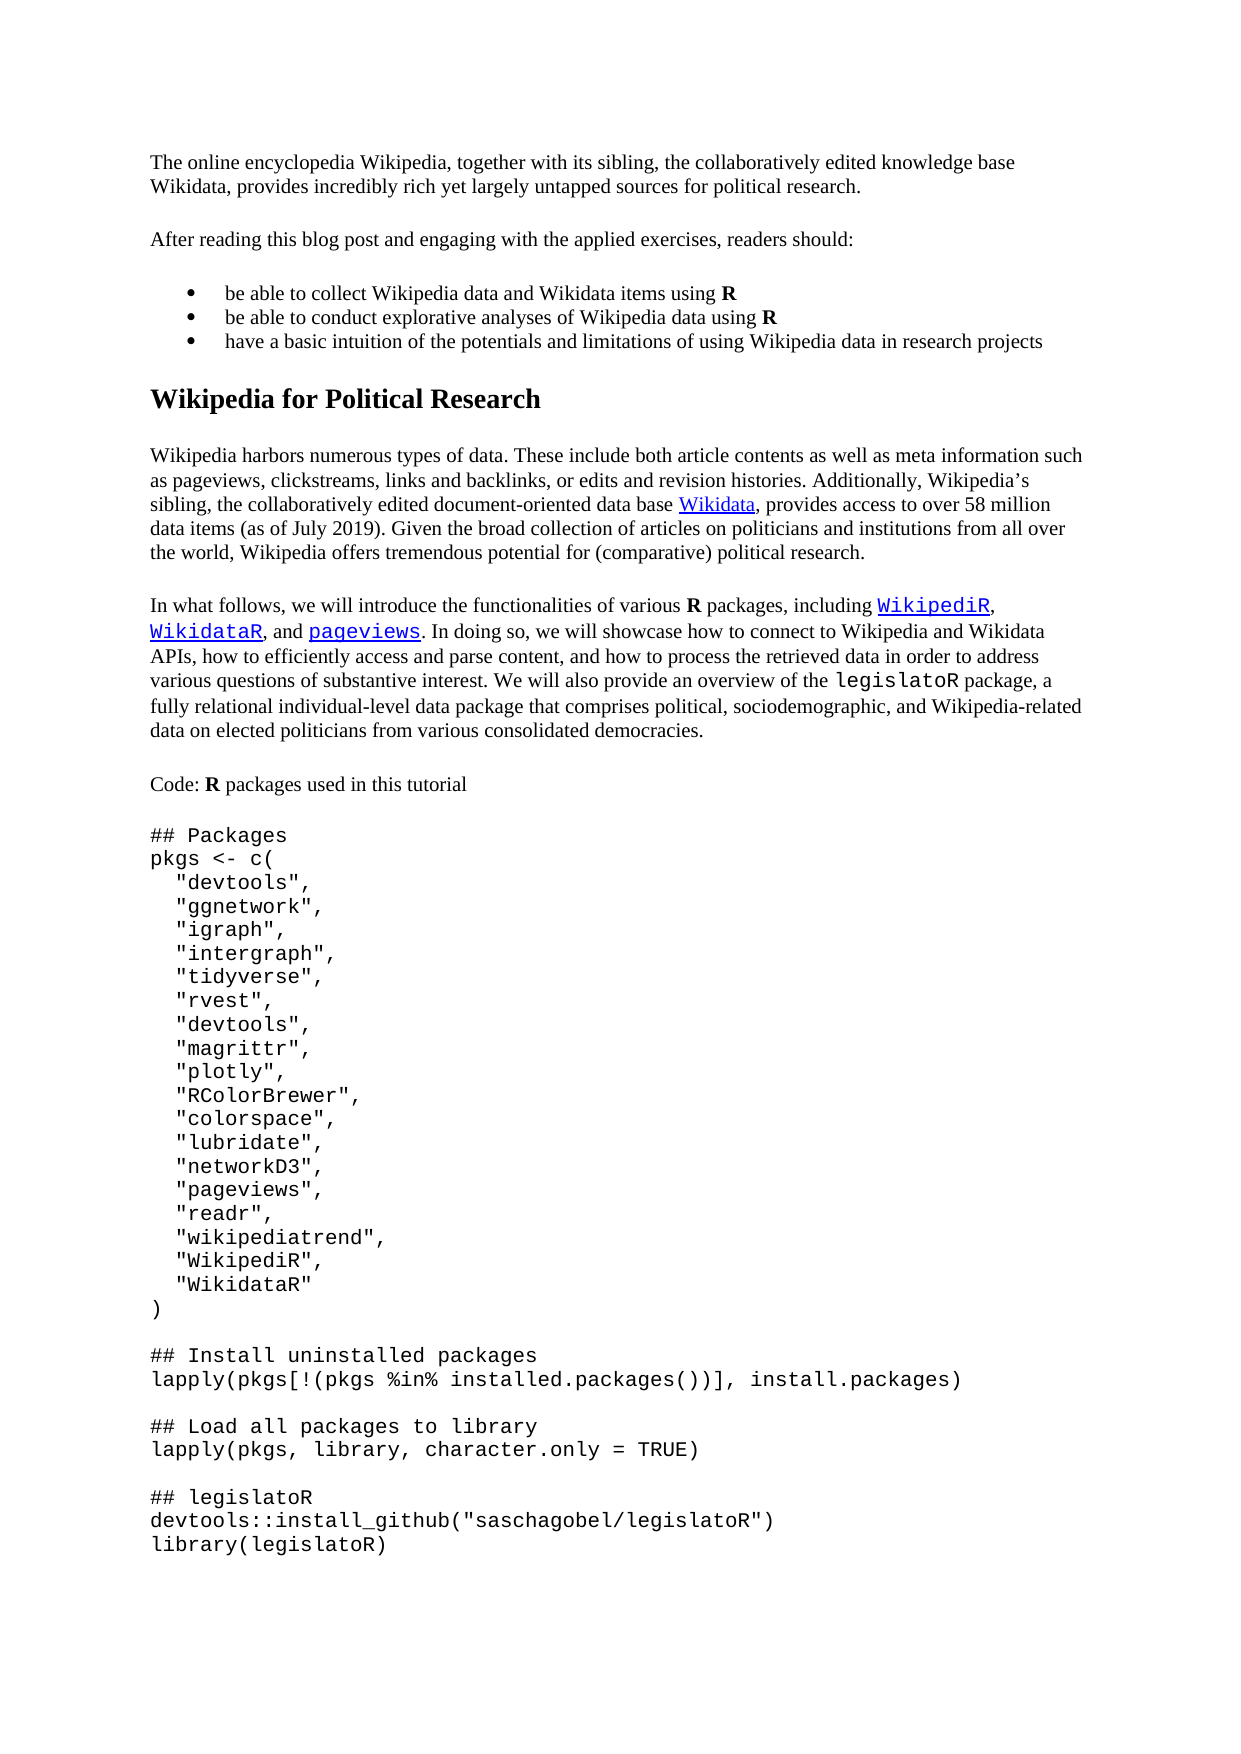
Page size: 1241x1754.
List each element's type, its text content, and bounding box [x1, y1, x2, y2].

text pkgs <- c( [150, 848, 1090, 872]
text ) [150, 1298, 1090, 1321]
text "rvest", [150, 990, 1090, 1014]
text "lubridate", [150, 1132, 1090, 1156]
text ## legislatoR [150, 1487, 1090, 1510]
text devtools::install_github("saschagobel/legislatoR") [150, 1510, 1090, 1534]
text library(legislatoR) [150, 1534, 1090, 1558]
text "devtools", [150, 1014, 1090, 1037]
text "igraph", [150, 919, 1090, 943]
text lapply(pkgs, library, character.only = TRUE) [150, 1439, 1090, 1463]
text "RColorBrewer", [150, 1085, 1090, 1108]
text "ggnetwork", [150, 896, 1090, 919]
text "magrittr", [150, 1037, 1090, 1061]
list be able to conduct explorative analyses of Wikipedia data using R [187, 304, 1090, 329]
list have a basic intuition of the potentials and limitations of using Wikipedia data in research projects [187, 329, 1090, 353]
text ## Install uninstalled packages [150, 1345, 1090, 1368]
text Wikipedia harbors numerous types of data. These include both article contents as well as meta information such as pageviews, clickstreams, links and backlinks, or edits and revision histories. Additionally, Wikipedia’s sibling, the collaboratively edited document-oriented data base Wikidata, provides access to over 58 million data items (as of July 2019). Given the broad collection of articles on politicians and institutions from all over the world, Wikipedia offers tremendous potential for (comparative) political research. [150, 443, 1090, 564]
text "WikidataR" [150, 1274, 1090, 1298]
text "tidyverse", [150, 967, 1090, 990]
text "colorspace", [150, 1108, 1090, 1132]
text The online encyclopedia Wikipedia, together with its sibling, the collaboratively edited knowledge base Wikidata, provides incredibly rich yet largely untapped sources for political research. [150, 150, 1090, 198]
text "networkD3", [150, 1156, 1090, 1179]
text In what follows, we will introduce the functionalities of various R packages, including WikipediR, WikidataR, and pageviews. In doing so, we will showcase how to connect to Wikipedia and Wikidata APIs, how to efficiently access and parse content, and how to process the retrieved data in order to address various questions of substantive interest. We will also provide an overview of the legislatoR package, a fully relational individual-level data package that comprises political, sociodemographic, and Wikipedia-related data on elected politicians from various consolidated democracies. [150, 593, 1090, 742]
text After reading this blog post and engaging with the applied exercises, readers should: [150, 227, 1090, 251]
text ## Packages [150, 825, 1090, 848]
text "WikipediR", [150, 1250, 1090, 1274]
text Wikipedia for Political Research [150, 382, 1090, 414]
text "pageviews", [150, 1179, 1090, 1203]
text "intergraph", [150, 943, 1090, 967]
text "wikipediatrend", [150, 1227, 1090, 1250]
text "plotly", [150, 1061, 1090, 1085]
list be able to collect Wikipedia data and Wikidata items using R [187, 281, 1090, 304]
text Code: R packages used in this tutorial [150, 771, 1090, 796]
text "devtools", [150, 872, 1090, 896]
text ## Load all packages to library [150, 1416, 1090, 1439]
text "readr", [150, 1203, 1090, 1227]
text lapply(pkgs[!(pkgs %in% installed.packages())], install.packages) [150, 1368, 1090, 1392]
